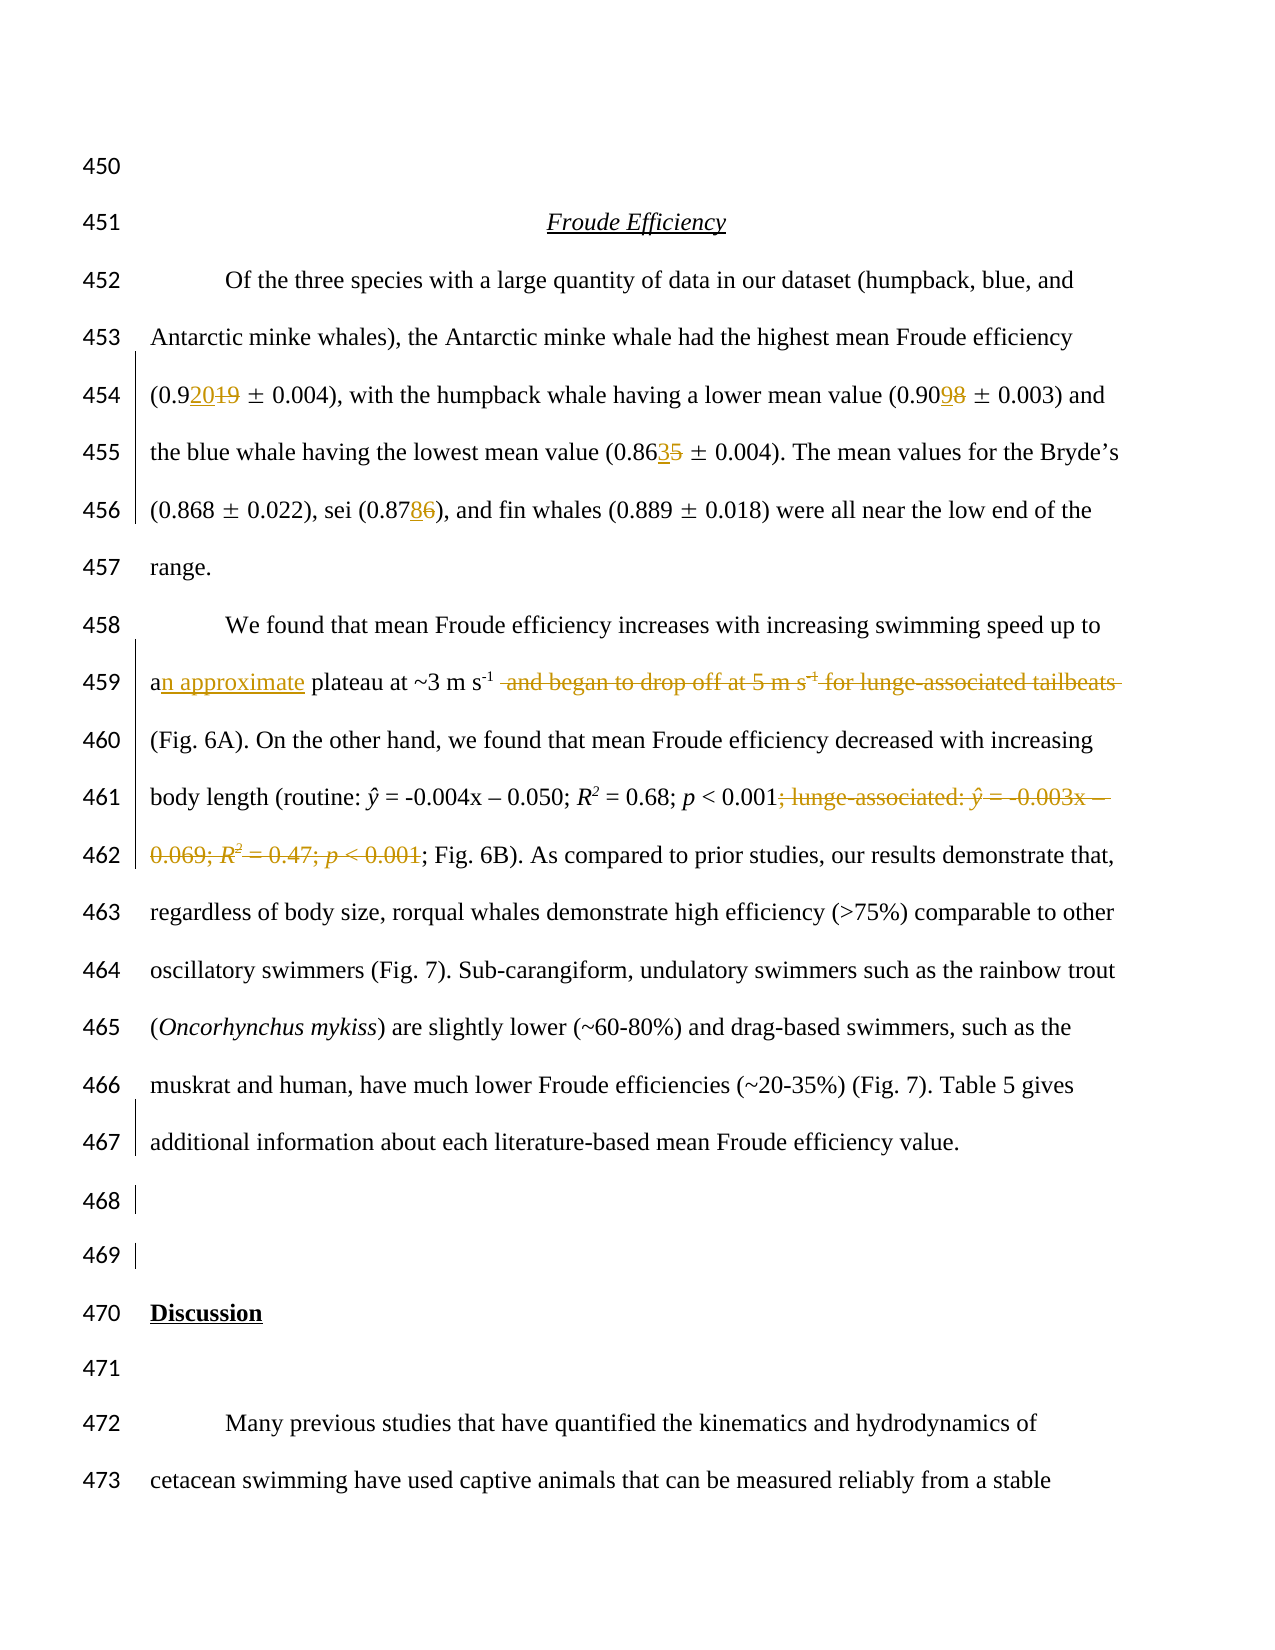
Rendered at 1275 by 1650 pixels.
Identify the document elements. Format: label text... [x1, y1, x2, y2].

text Froude Efficiency [150, 207, 1125, 236]
text We found that mean Froude efficiency increases with increasing swimming speed up to a plateau at ~3 m s-1 (Fig. 6A). On the other hand, we found that mean Froude efficiency decreased with increasing body length (routine: ŷ = -0.004x – 0.050; R2 = 0.68; p < 0.001; Fig. 6B). As compared to prior studies, our results demonstrate that, regardless of body size, rorqual whales demonstrate high efficiency (>75%) comparable to other oscillatory swimmers (Fig. 7). Sub-carangiform, undulatory swimmers such as the rainbow trout (Oncorhynchus mykiss) are slightly lower (~60-80%) and drag-based swimmers, such as the muskrat and human, have much lower Froude efficiencies (~20-35%) (Fig. 7). Table 5 gives additional information about each literature-based mean Froude efficiency value. [150, 610, 1125, 1156]
text Of the three species with a large quantity of data in our dataset (humpback, blue, and Antarctic minke whales), the Antarctic minke whale had the highest mean Froude efficiency (0.9 0.004), with the humpback whale having a lower mean value (0.90 0.003) and the blue whale having the lowest mean value (0.86 0.004). The mean values for the Bryde’s (0.868 0.022), sei (0.87), and fin whales (0.889 0.018) were all near the low end of the range. [150, 265, 1125, 581]
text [150, 1408, 1125, 1494]
text Discussion [150, 1298, 1125, 1326]
